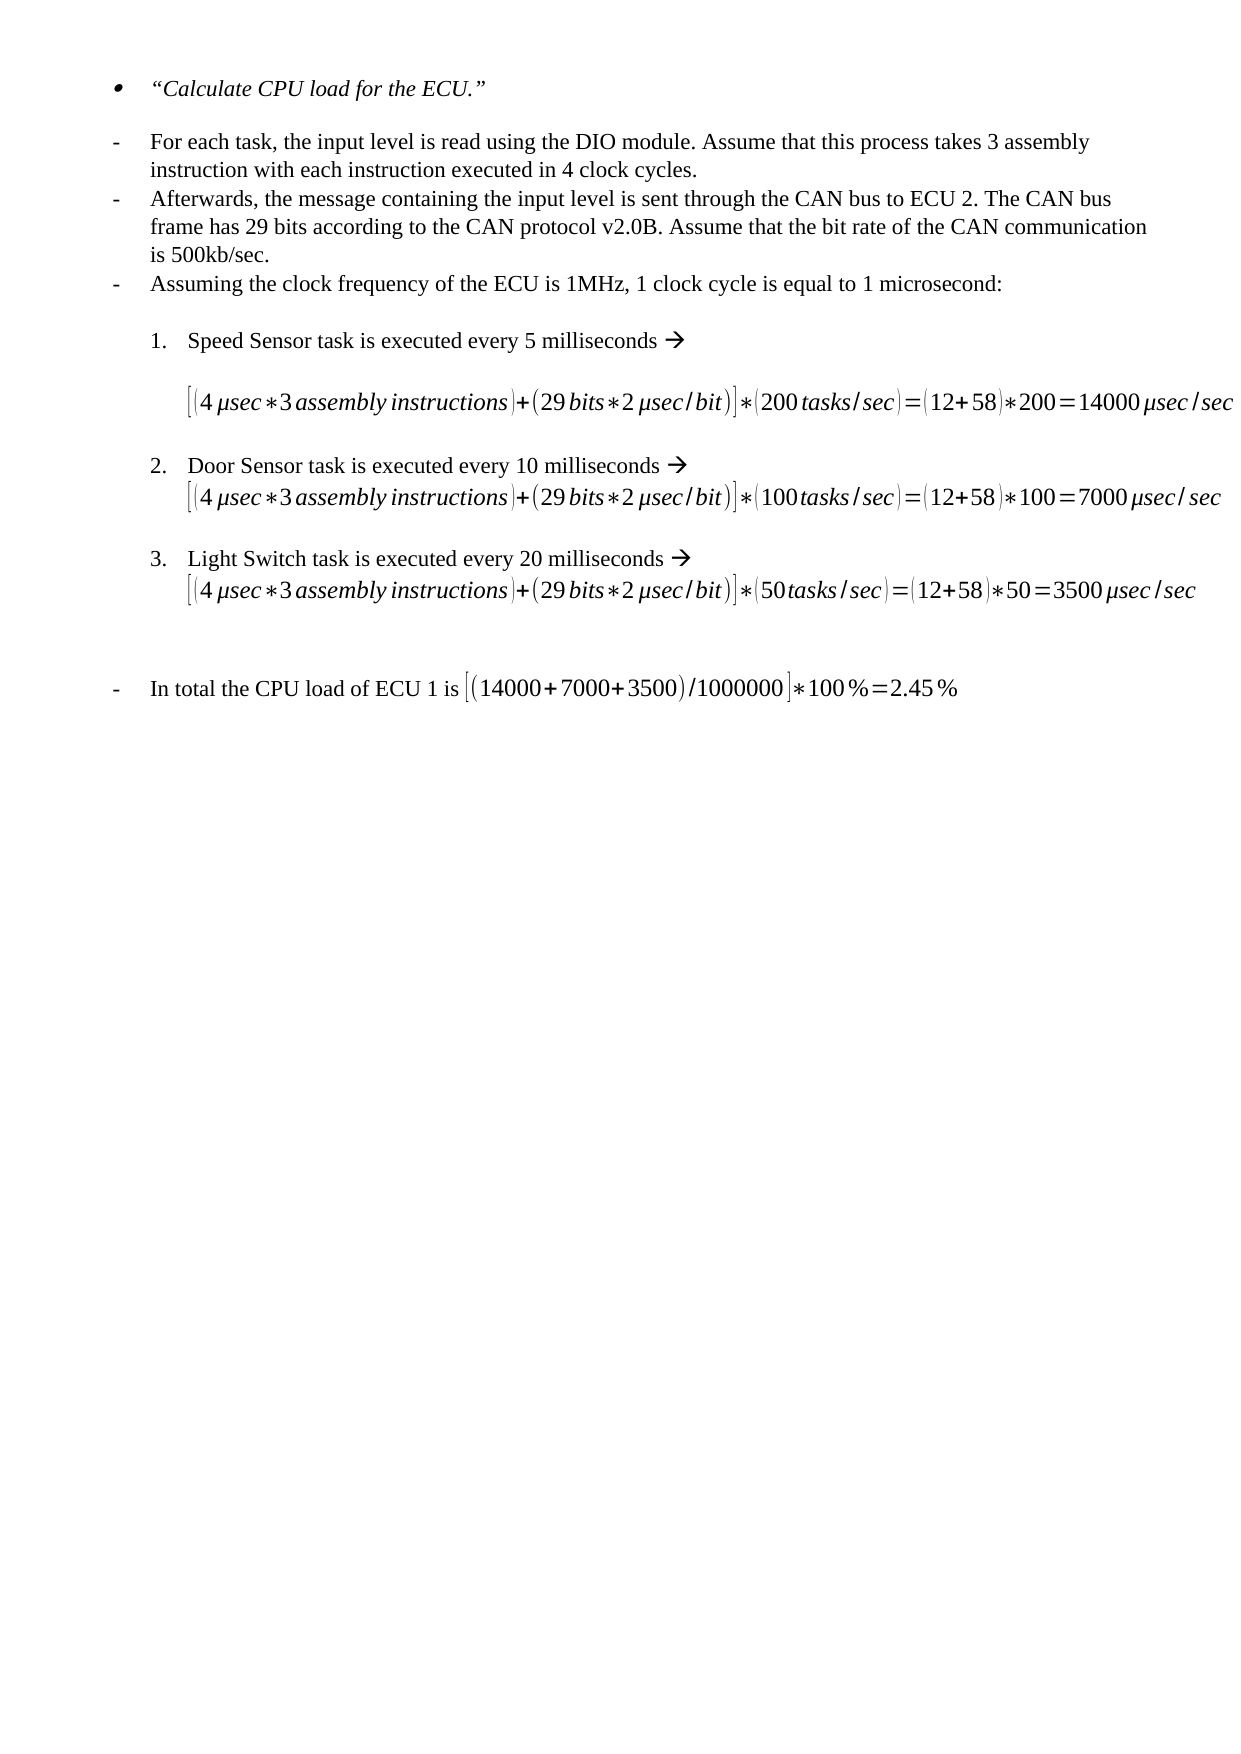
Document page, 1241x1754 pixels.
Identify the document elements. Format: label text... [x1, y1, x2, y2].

list For each task, the input level is read using the DIO module. Assume that this process takes 3 assembly instruction with each instruction executed in 4 clock cycles. [112, 128, 1165, 182]
list “Calculate CPU load for the ECU.” [112, 75, 1165, 101]
list Speed Sensor task is executed every 5 milliseconds [150, 327, 1165, 353]
list Door Sensor task is executed every 10 milliseconds [150, 452, 1165, 478]
list In total the CPU load of ECU 1 is [112, 671, 1165, 704]
list Assuming the clock frequency of the ECU is 1MHz, 1 clock cycle is equal to 1 microsecond: [112, 270, 1165, 296]
list Light Switch task is executed every 20 milliseconds [150, 545, 1165, 571]
list Afterwards, the message containing the input level is sent through the CAN bus to ECU 2. The CAN bus frame has 29 bits according to the CAN protocol v2.0B. Assume that the bit rate of the CAN communication is 500kb/sec. [112, 184, 1165, 268]
